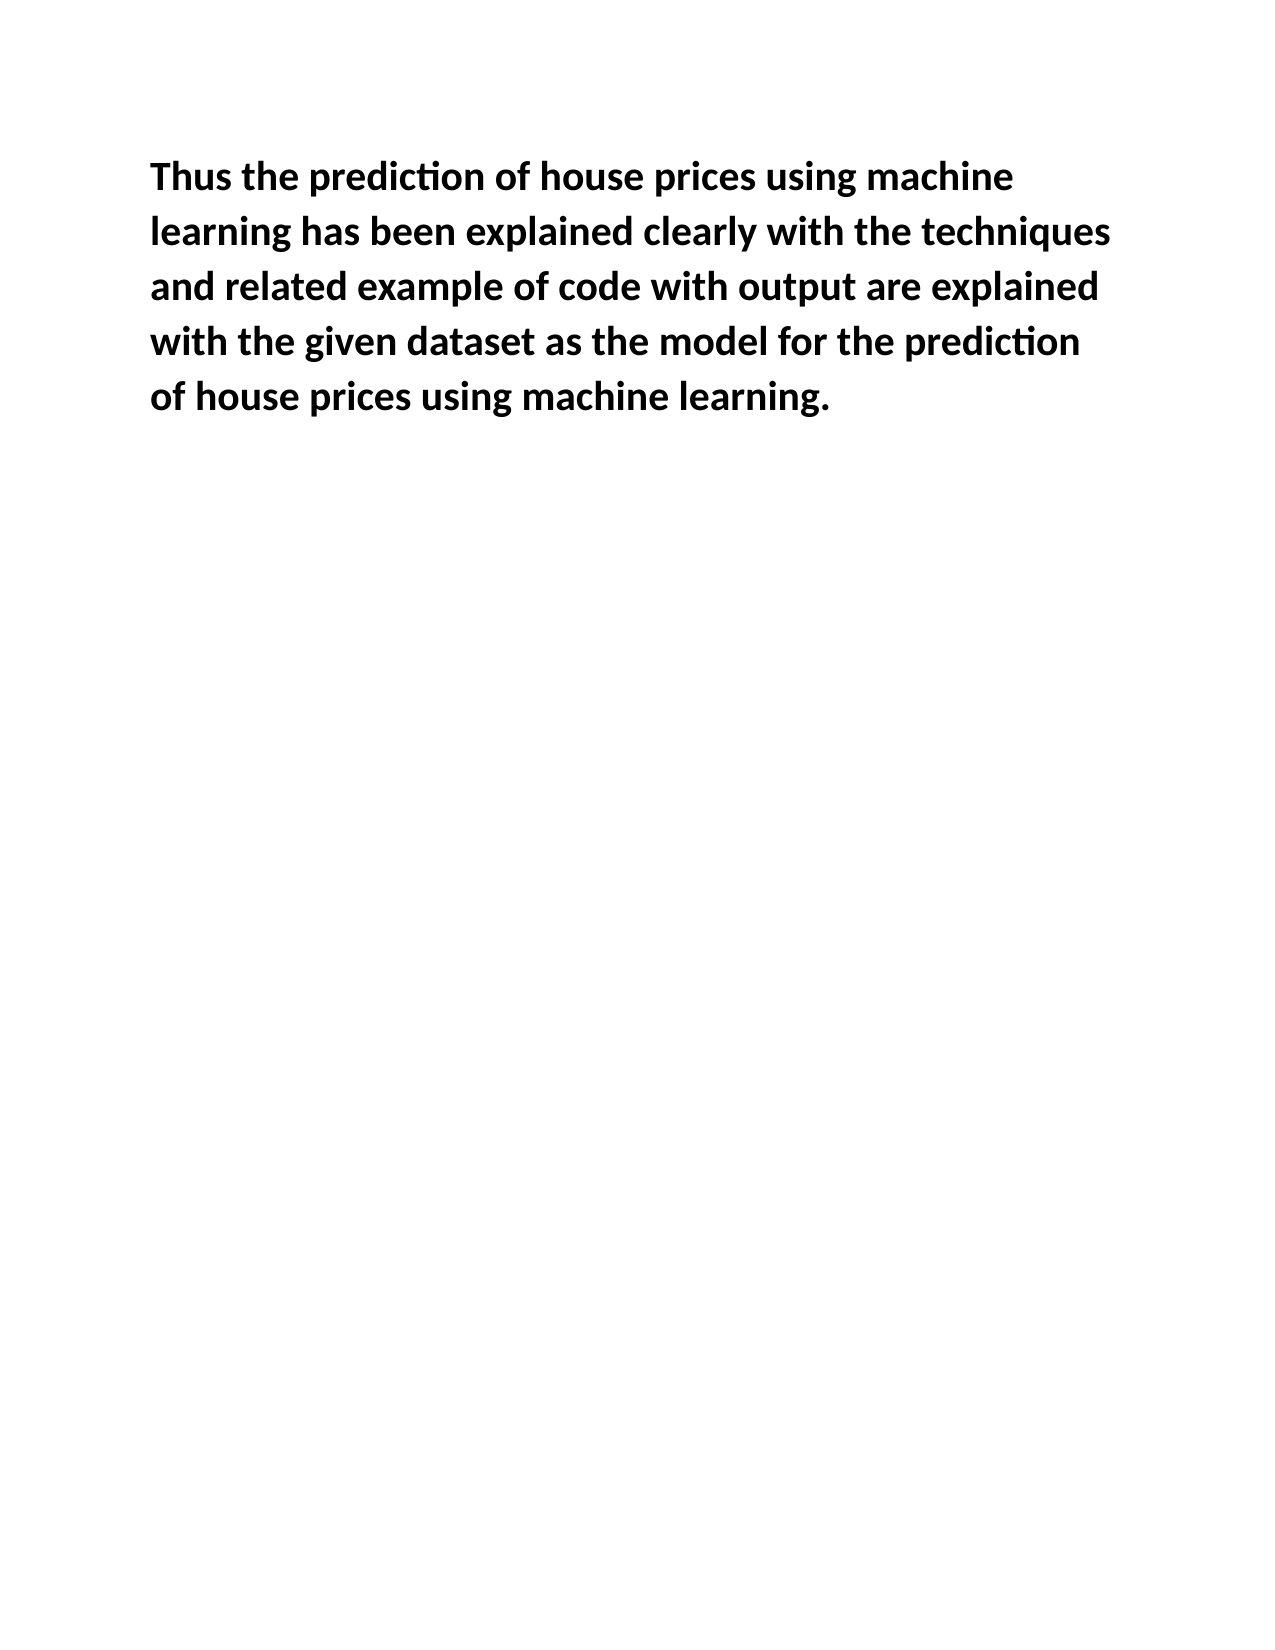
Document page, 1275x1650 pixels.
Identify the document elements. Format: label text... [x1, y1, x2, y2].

text Thus the prediction of house prices using machine learning has been explained clearly with the techniques and related example of code with output are explained with the given dataset as the model for the prediction of house prices using machine learning. [150, 150, 1125, 420]
